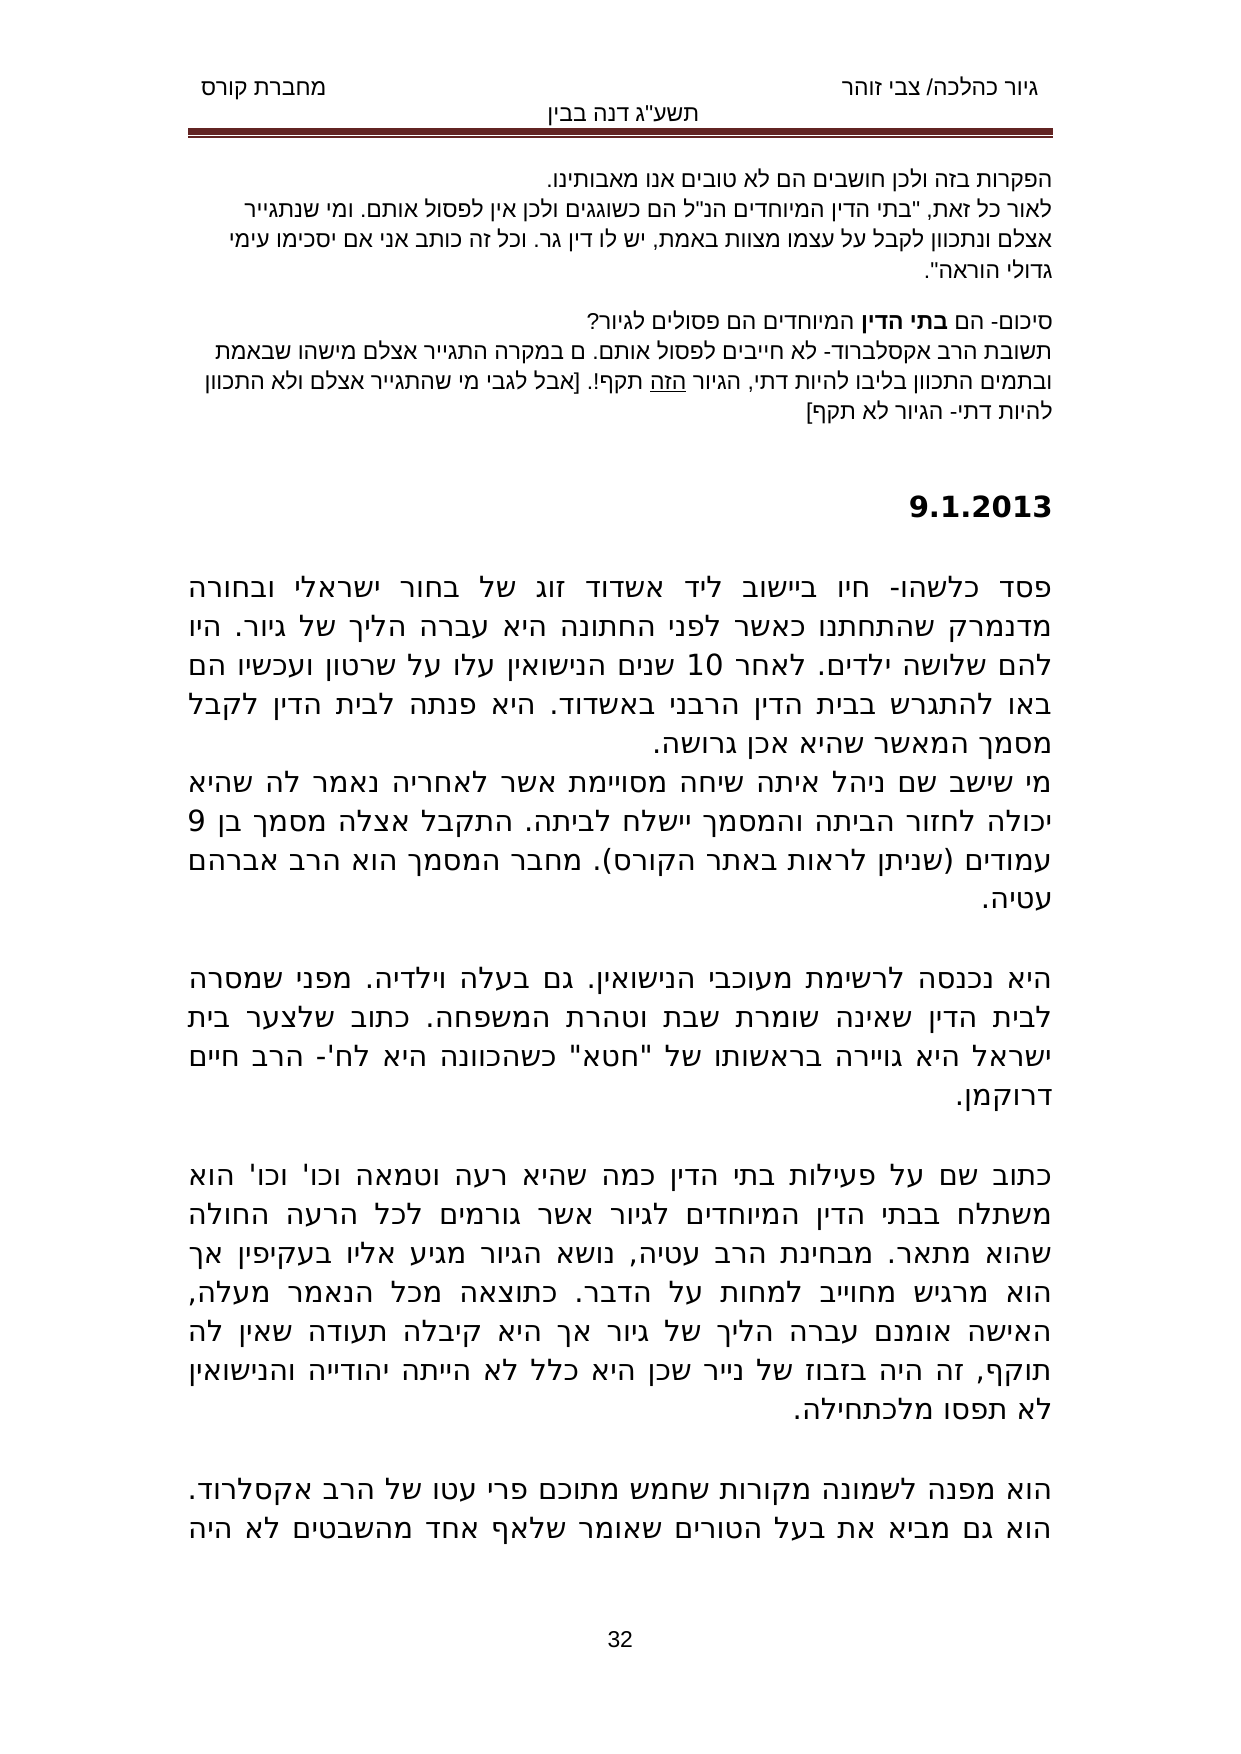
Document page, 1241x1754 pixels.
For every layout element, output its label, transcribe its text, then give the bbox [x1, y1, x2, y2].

text היא נכנסה לרשימת מעוכבי הנישואין. גם בעלה וילדיה. מפני שמסרה לבית הדין שאינה שומרת שבת וטהרת המשפחה. כתוב שלצער בית ישראל היא גויירה בראשותו של "חטא" כשהכוונה היא לח'- הרב חיים דרוקמן. [187, 962, 1053, 1112]
text 9.1.2013 [187, 490, 1053, 524]
text כתוב שם על פעילות בתי הדין כמה שהיא רעה וטמאה וכו' וכו' הוא משתלח בבתי הדין המיוחדים לגיור אשר גורמים לכל הרעה החולה שהוא מתאר. מבחינת הרב עטיה, נושא הגיור מגיע אליו בעקיפין אך הוא מרגיש מחוייב למחות על הדבר. כתוצאה מכל הנאמר מעלה, האישה אומנם עברה הליך של גיור אך היא קיבלה תעודה שאין לה תוקף, זה היה בזבוז של נייר שכן היא כלל לא הייתה יהודייה והנישואין לא תפסו מלכתחילה. [187, 1158, 1053, 1426]
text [187, 1472, 1053, 1545]
text סיכום- הם בתי הדין המיוחדים הם פסולים לגיור? תשובת הרב אקסלברוד- לא חייבים לפסול אותם. ם במקרה התגייר אצלם מישהו שבאמת ובתמים התכוון בליבו להיות דתי, הגיור הזה תקף!. [אבל לגבי מי שהתגייר אצלם ולא התכוון להיות דתי- הגיור לא תקף] [187, 308, 1053, 424]
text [187, 166, 1053, 283]
text מי שישב שם ניהל איתה שיחה מסויימת אשר לאחריה נאמר לה שהיא יכולה לחזור הביתה והמסמך יישלח לביתה. התקבל אצלה מסמך בן 9 עמודים (שניתן לראות באתר הקורס). מחבר המסמך הוא הרב אברהם עטיה. [187, 765, 1053, 916]
text פסד כלשהו- חיו ביישוב ליד אשדוד זוג של בחור ישראלי ובחורה מדנמרק שהתחתנו כאשר לפני החתונה היא עברה הליך של גיור. היו להם שלושה ילדים. לאחר 10 שנים הנישואין עלו על שרטון ועכשיו הם באו להתגרש בבית הדין הרבני באשדוד. היא פנתה לבית הדין לקבל מסמך המאשר שהיא אכן גרושה. [187, 570, 1053, 760]
